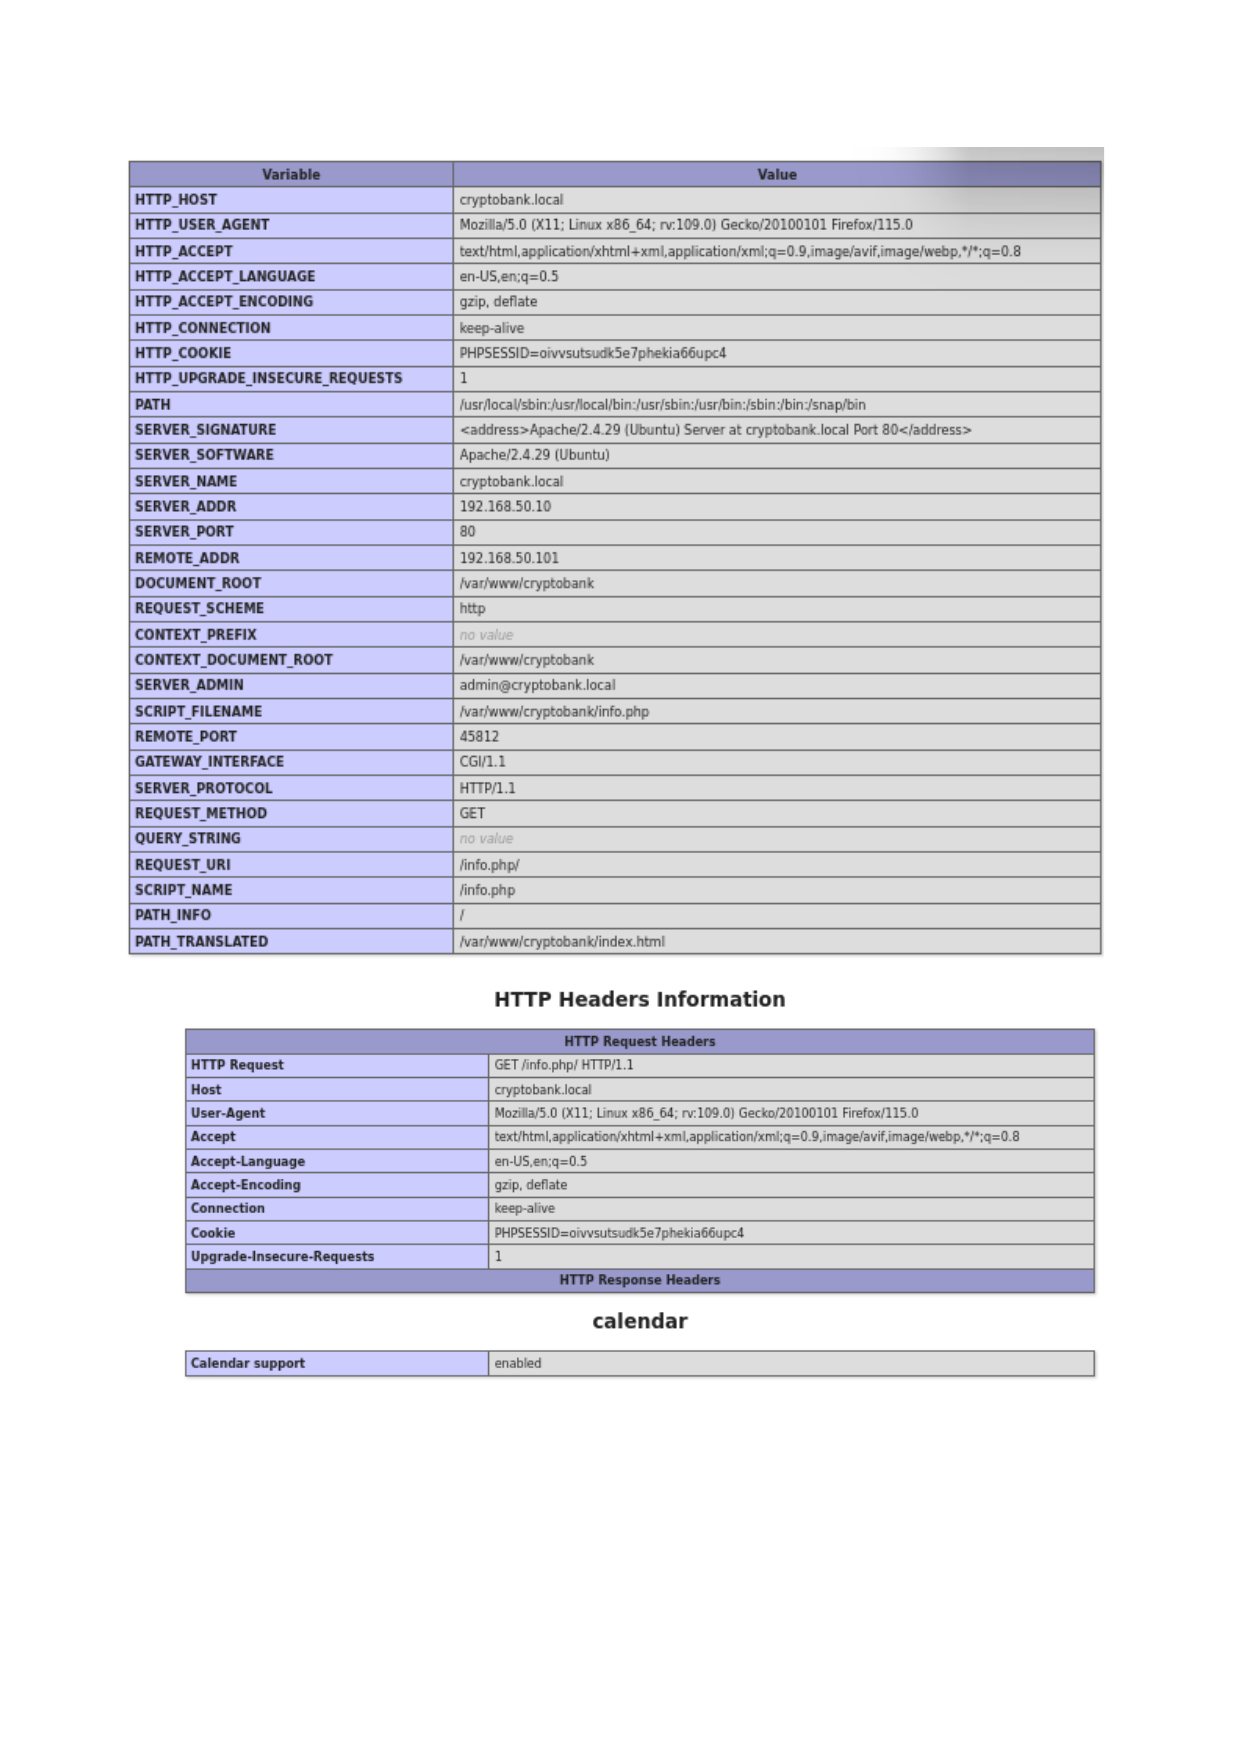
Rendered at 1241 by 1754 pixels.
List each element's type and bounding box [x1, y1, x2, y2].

picture [118, 979, 1123, 1390]
picture [118, 147, 1105, 961]
